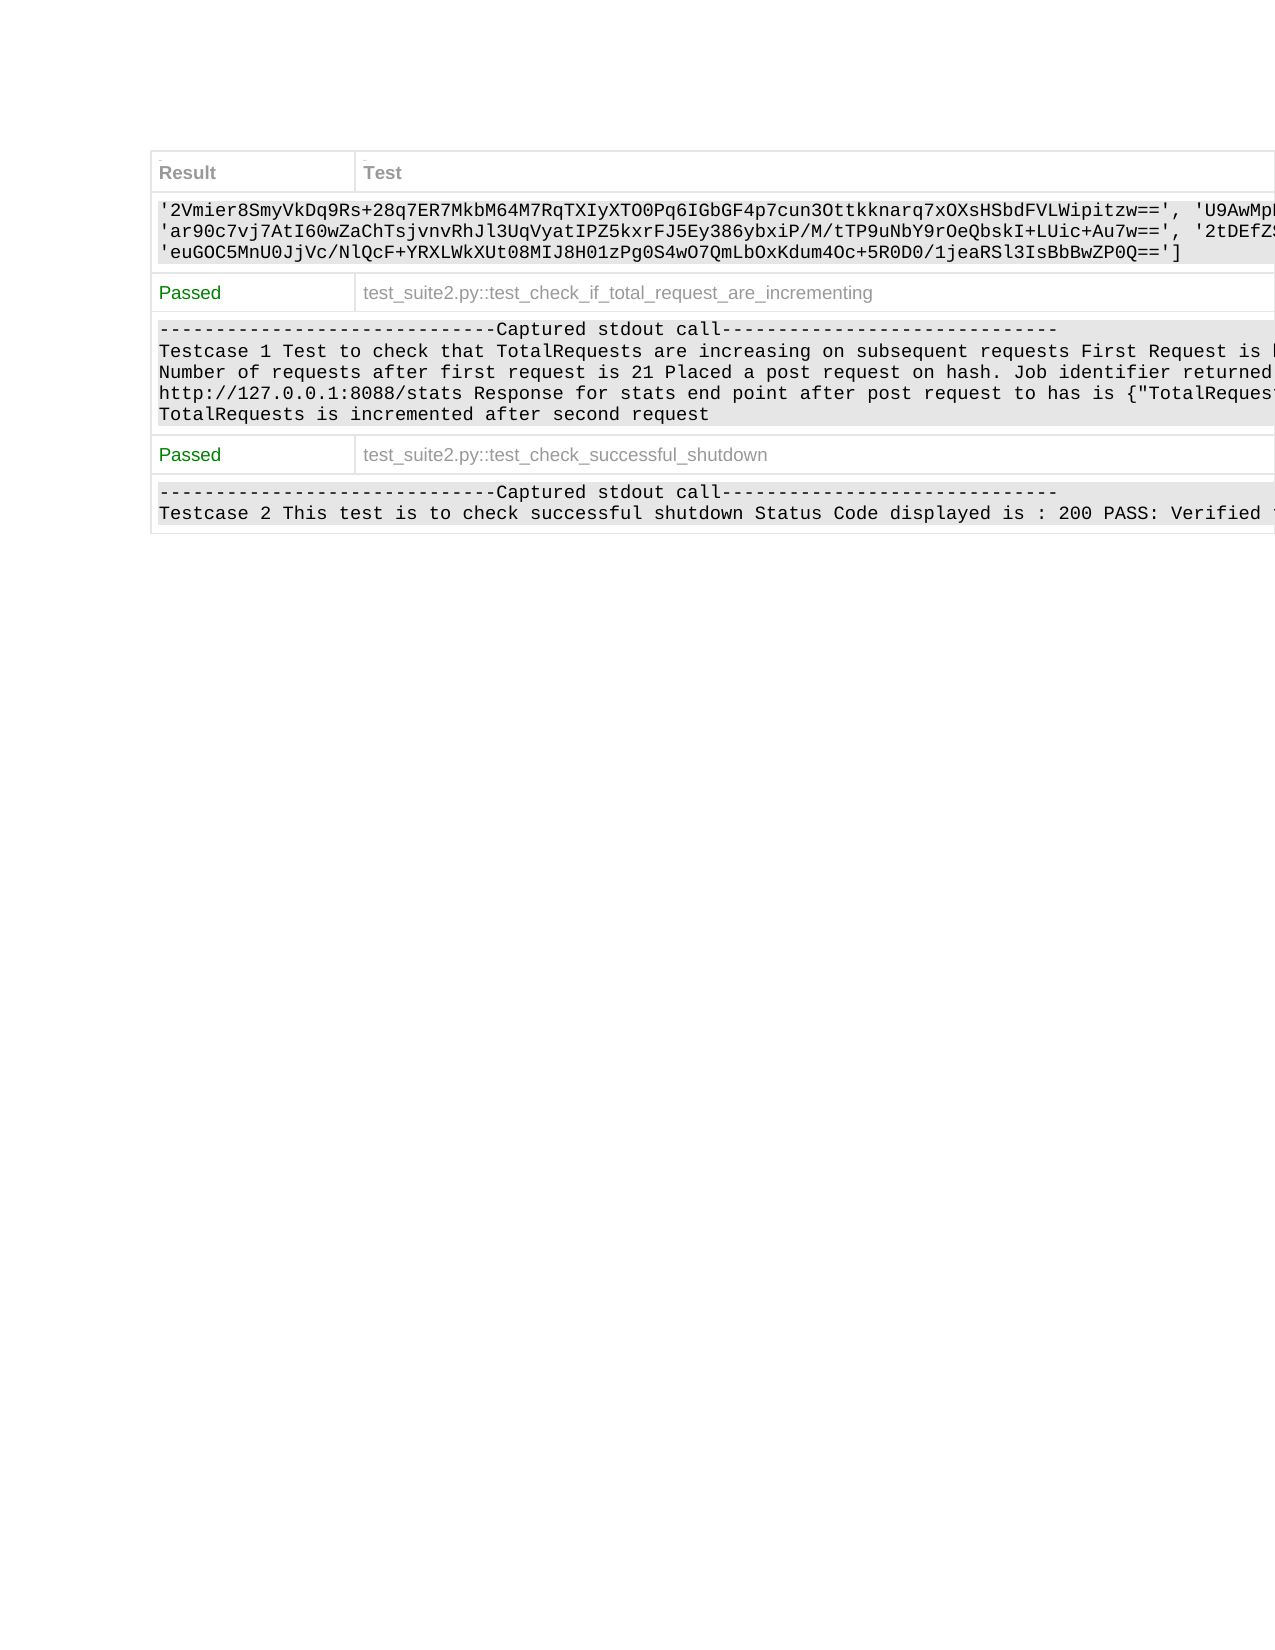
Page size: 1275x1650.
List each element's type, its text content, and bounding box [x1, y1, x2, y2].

table_header vvv Test [356, 152, 1274, 191]
table_cell test_suite2.py::test_check_if_total_request_are_incrementing [356, 274, 1274, 311]
table_cell ------------------------------Captured stdout call------------------------------ Testcase 2 This test is to check successful shutdown Status Code displayed is : 200 PASS: Verified the successful shutdown [152, 475, 1274, 533]
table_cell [152, 193, 1274, 272]
table_cell Passed [152, 274, 354, 311]
table_cell ------------------------------Captured stdout call------------------------------ Testcase 1 Test to check that TotalRequests are increasing on subsequent requests First Request is http://127.0.0.1:8088/stats Response after first Request {"TotalRequests":21,"AverageTime":65628} Number of requests after first request is 21 Placed a post request on hash. Job identifier returned is 22 Second request to stats endpoint after post request to hash endpoint is http://127.0.0.1:8088/stats Response for stats end point after post request to has is {"TotalRequests":22,"AverageTime":62645} Number of requests after second request is 22 PASS: Verified that TotalRequests is incremented after second request [152, 312, 1274, 434]
table_cell Passed [152, 436, 354, 473]
table_header vvv Result [152, 152, 354, 191]
table_cell test_suite2.py::test_check_successful_shutdown [356, 436, 1274, 473]
